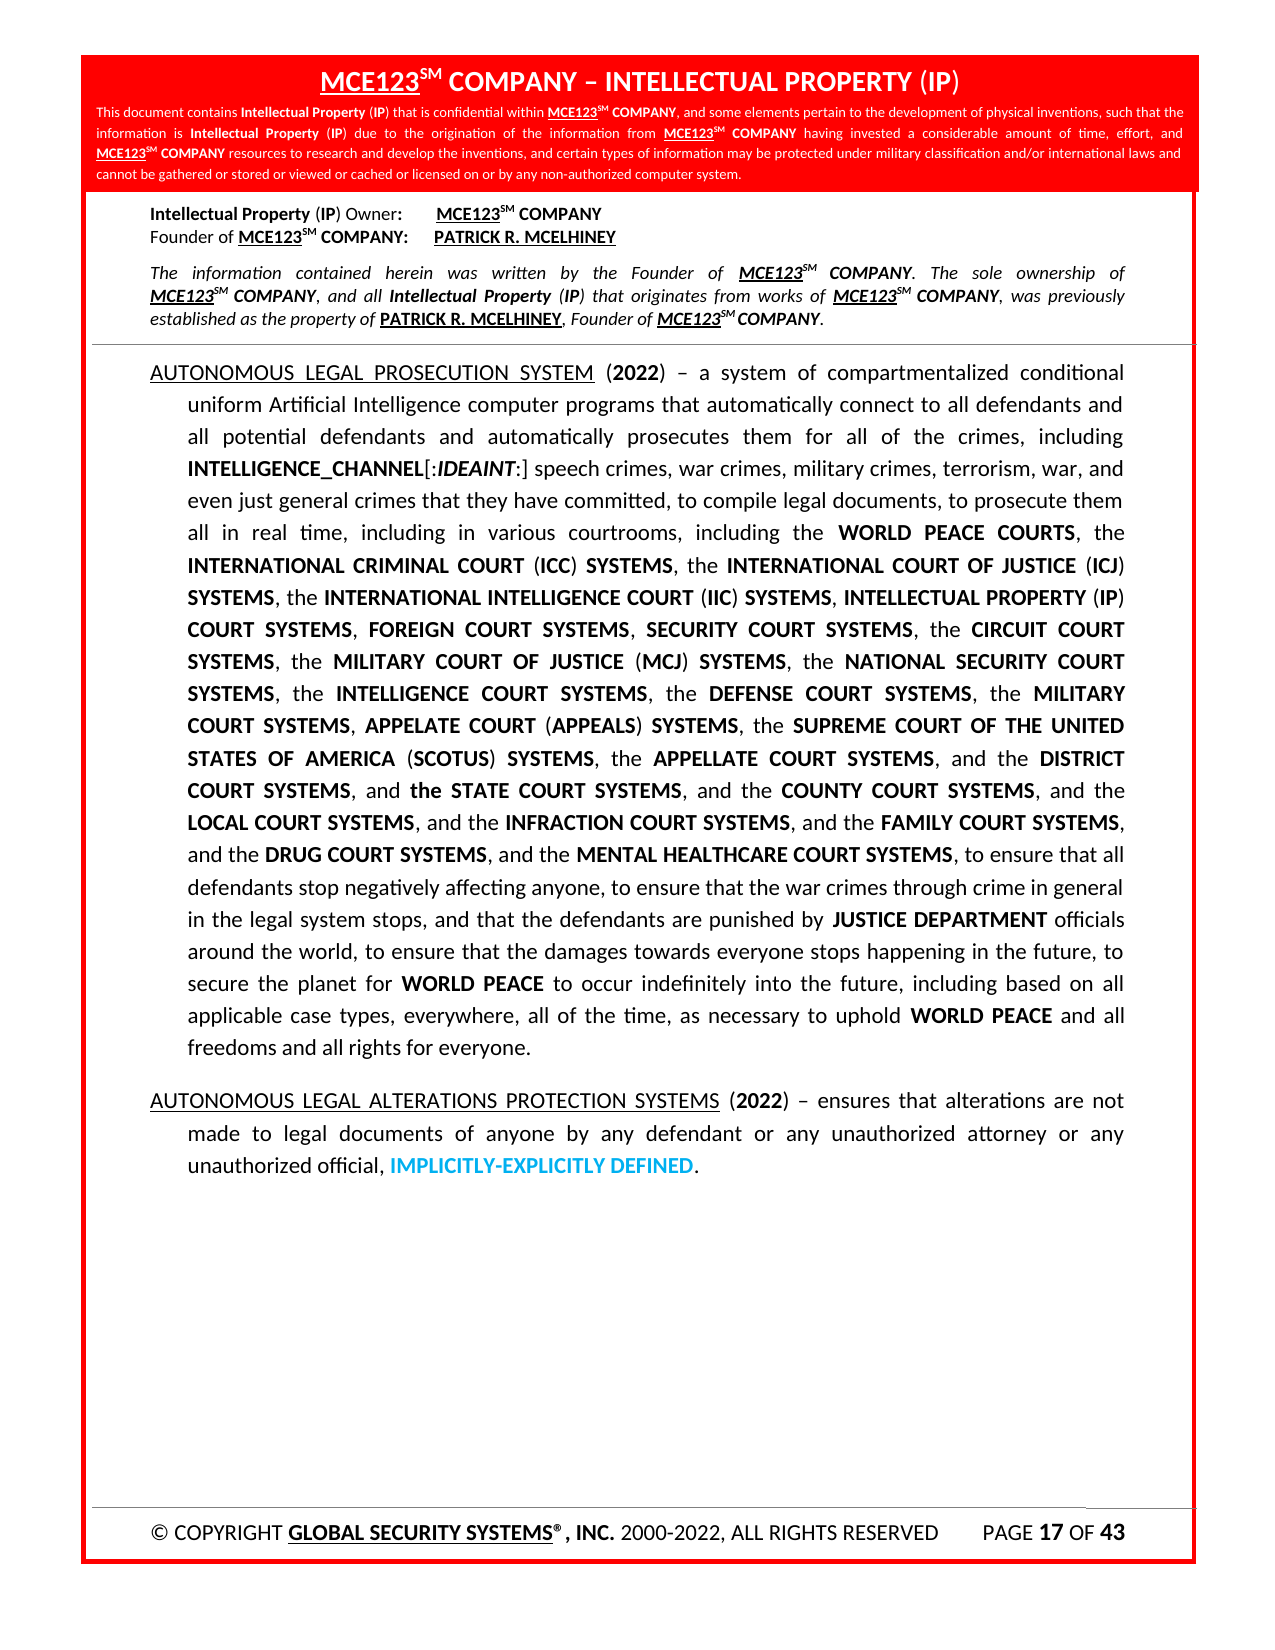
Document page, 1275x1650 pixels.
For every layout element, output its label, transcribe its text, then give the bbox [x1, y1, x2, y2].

text AUTONOMOUS LEGAL ALTERATIONS PROTECTION SYSTEMS (2022) – ensures that alterations are not made to legal documents of anyone by any defendant or any unauthorized attorney or any unauthorized official, IMPLICITLY-EXPLICITLY DEFINED. [150, 1087, 1125, 1179]
text AUTONOMOUS LEGAL PROSECUTION SYSTEM (2022) – a system of compartmentalized conditional uniform Artificial Intelligence computer programs that automatically connect to all defendants and all potential defendants and automatically prosecutes them for all of the crimes, including INTELLIGENCE_CHANNEL[:IDEAINT:] speech crimes, war crimes, military crimes, terrorism, war, and even just general crimes that they have committed, to compile legal documents, to prosecute them all in real time, including in various courtrooms, including the WORLD PEACE COURTS, the INTERNATIONAL CRIMINAL COURT (ICC) SYSTEMS, the INTERNATIONAL COURT OF JUSTICE (ICJ) SYSTEMS, the INTERNATIONAL INTELLIGENCE COURT (IIC) SYSTEMS, INTELLECTUAL PROPERTY (IP) COURT SYSTEMS, FOREIGN COURT SYSTEMS, SECURITY COURT SYSTEMS, the CIRCUIT COURT SYSTEMS, the MILITARY COURT OF JUSTICE (MCJ) SYSTEMS, the NATIONAL SECURITY COURT SYSTEMS, the INTELLIGENCE COURT SYSTEMS, the DEFENSE COURT SYSTEMS, the MILITARY COURT SYSTEMS, APPELATE COURT (APPEALS) SYSTEMS, the SUPREME COURT OF THE UNITED STATES OF AMERICA (SCOTUS) SYSTEMS, the APPELLATE COURT SYSTEMS, and the DISTRICT COURT SYSTEMS, and the STATE COURT SYSTEMS, and the COUNTY COURT SYSTEMS, and the LOCAL COURT SYSTEMS, and the INFRACTION COURT SYSTEMS, and the FAMILY COURT SYSTEMS, and the DRUG COURT SYSTEMS, and the MENTAL HEALTHCARE COURT SYSTEMS, to ensure that all defendants stop negatively affecting anyone, to ensure that the war crimes through crime in general in the legal system stops, and that the defendants are punished by JUSTICE DEPARTMENT officials around the world, to ensure that the damages towards everyone stops happening in the future, to secure the planet for WORLD PEACE to occur indefinitely into the future, including based on all applicable case types, everywhere, all of the time, as necessary to uphold WORLD PEACE and all freedoms and all rights for everyone. [150, 358, 1125, 1062]
